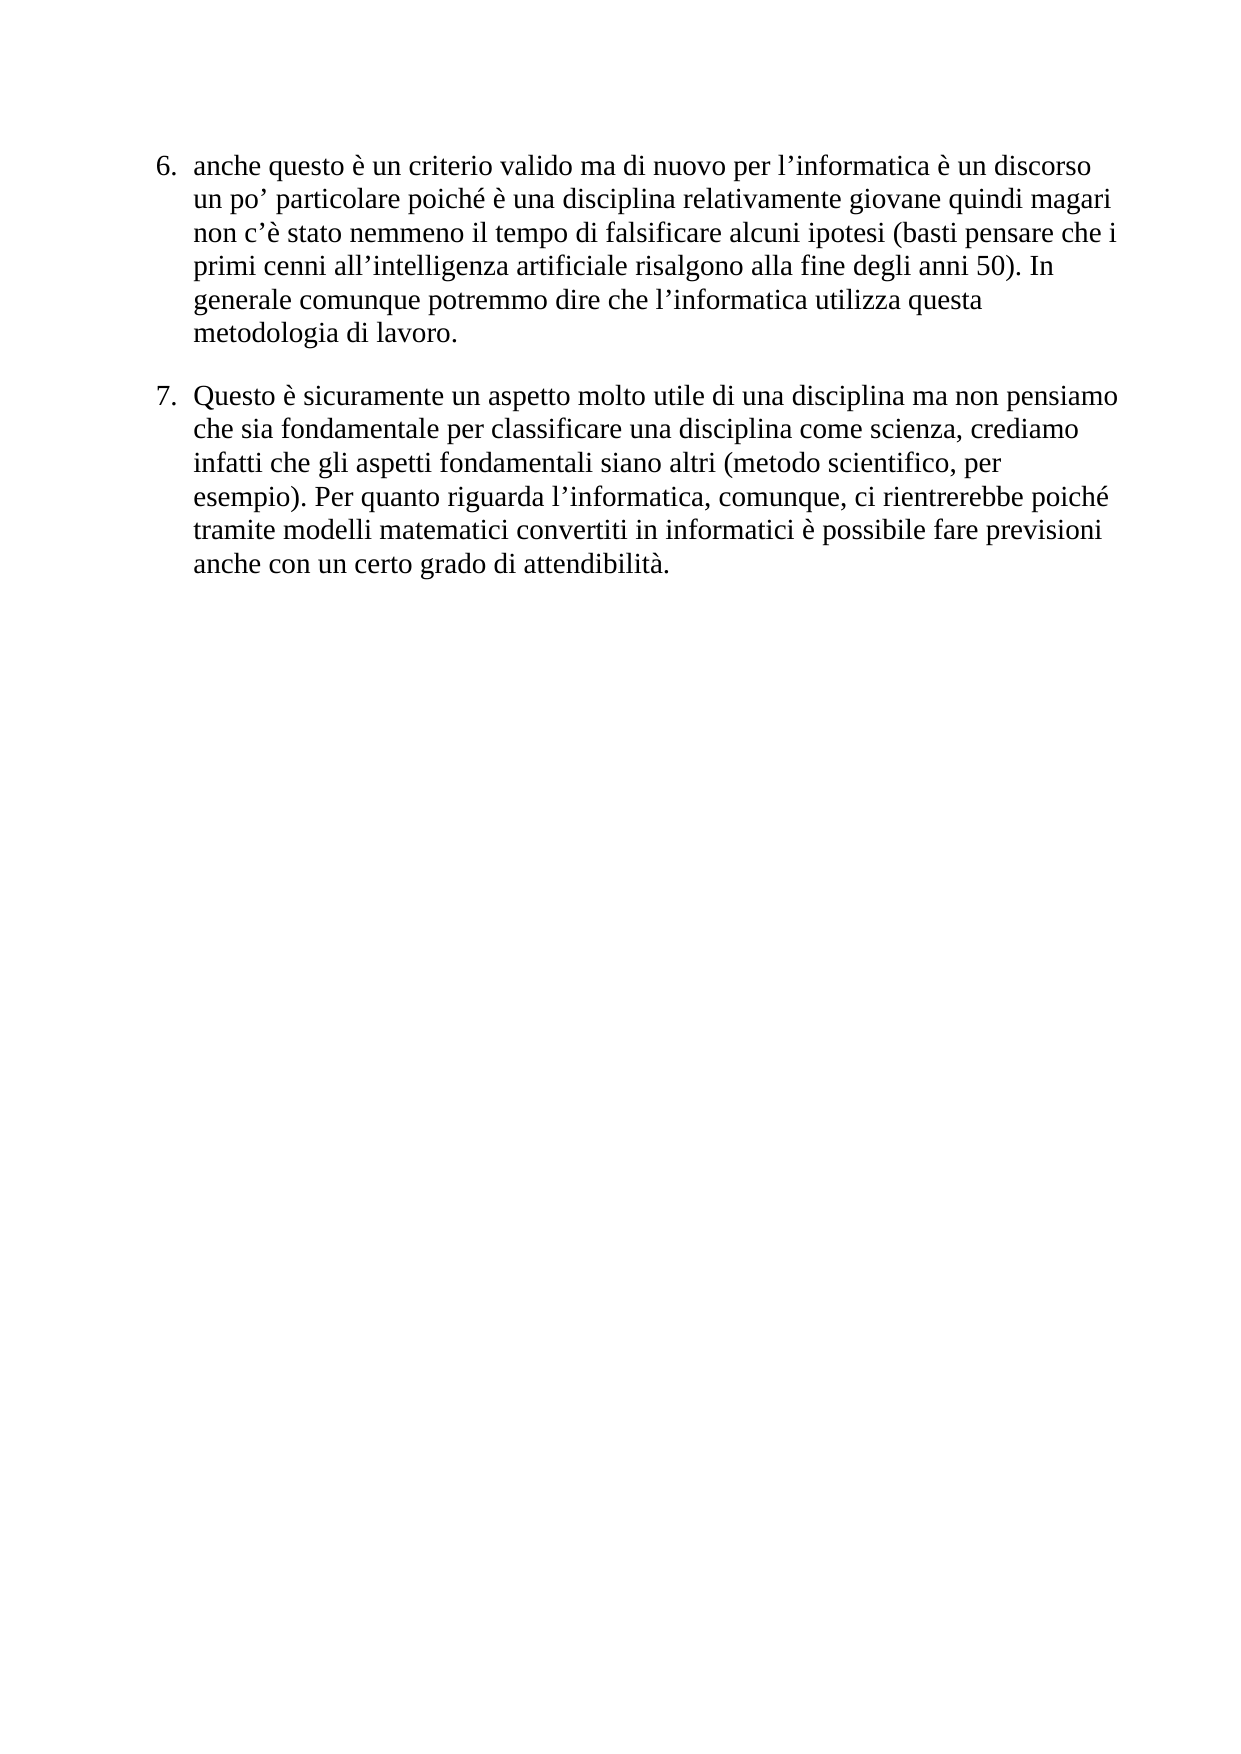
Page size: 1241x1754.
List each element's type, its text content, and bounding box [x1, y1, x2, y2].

list anche questo è un criterio valido ma di nuovo per l’informatica è un discorso un po’ particolare poiché è una disciplina relativamente giovane quindi magari non c’è stato nemmeno il tempo di falsificare alcuni ipotesi (basti pensare che i primi cenni all’intelligenza artificiale risalgono alla fine degli anni 50). In generale comunque potremmo dire che l’informatica utilizza questa metodologia di lavoro. [156, 148, 1122, 349]
list Questo è sicuramente un aspetto molto utile di una disciplina ma non pensiamo che sia fondamentale per classificare una disciplina come scienza, crediamo infatti che gli aspetti fondamentali siano altri (metodo scientifico, per esempio). Per quanto riguarda l’informatica, comunque, ci rientrerebbe poiché tramite modelli matematici convertiti in informatici è possibile fare previsioni anche con un certo grado di attendibilità. [156, 378, 1122, 579]
